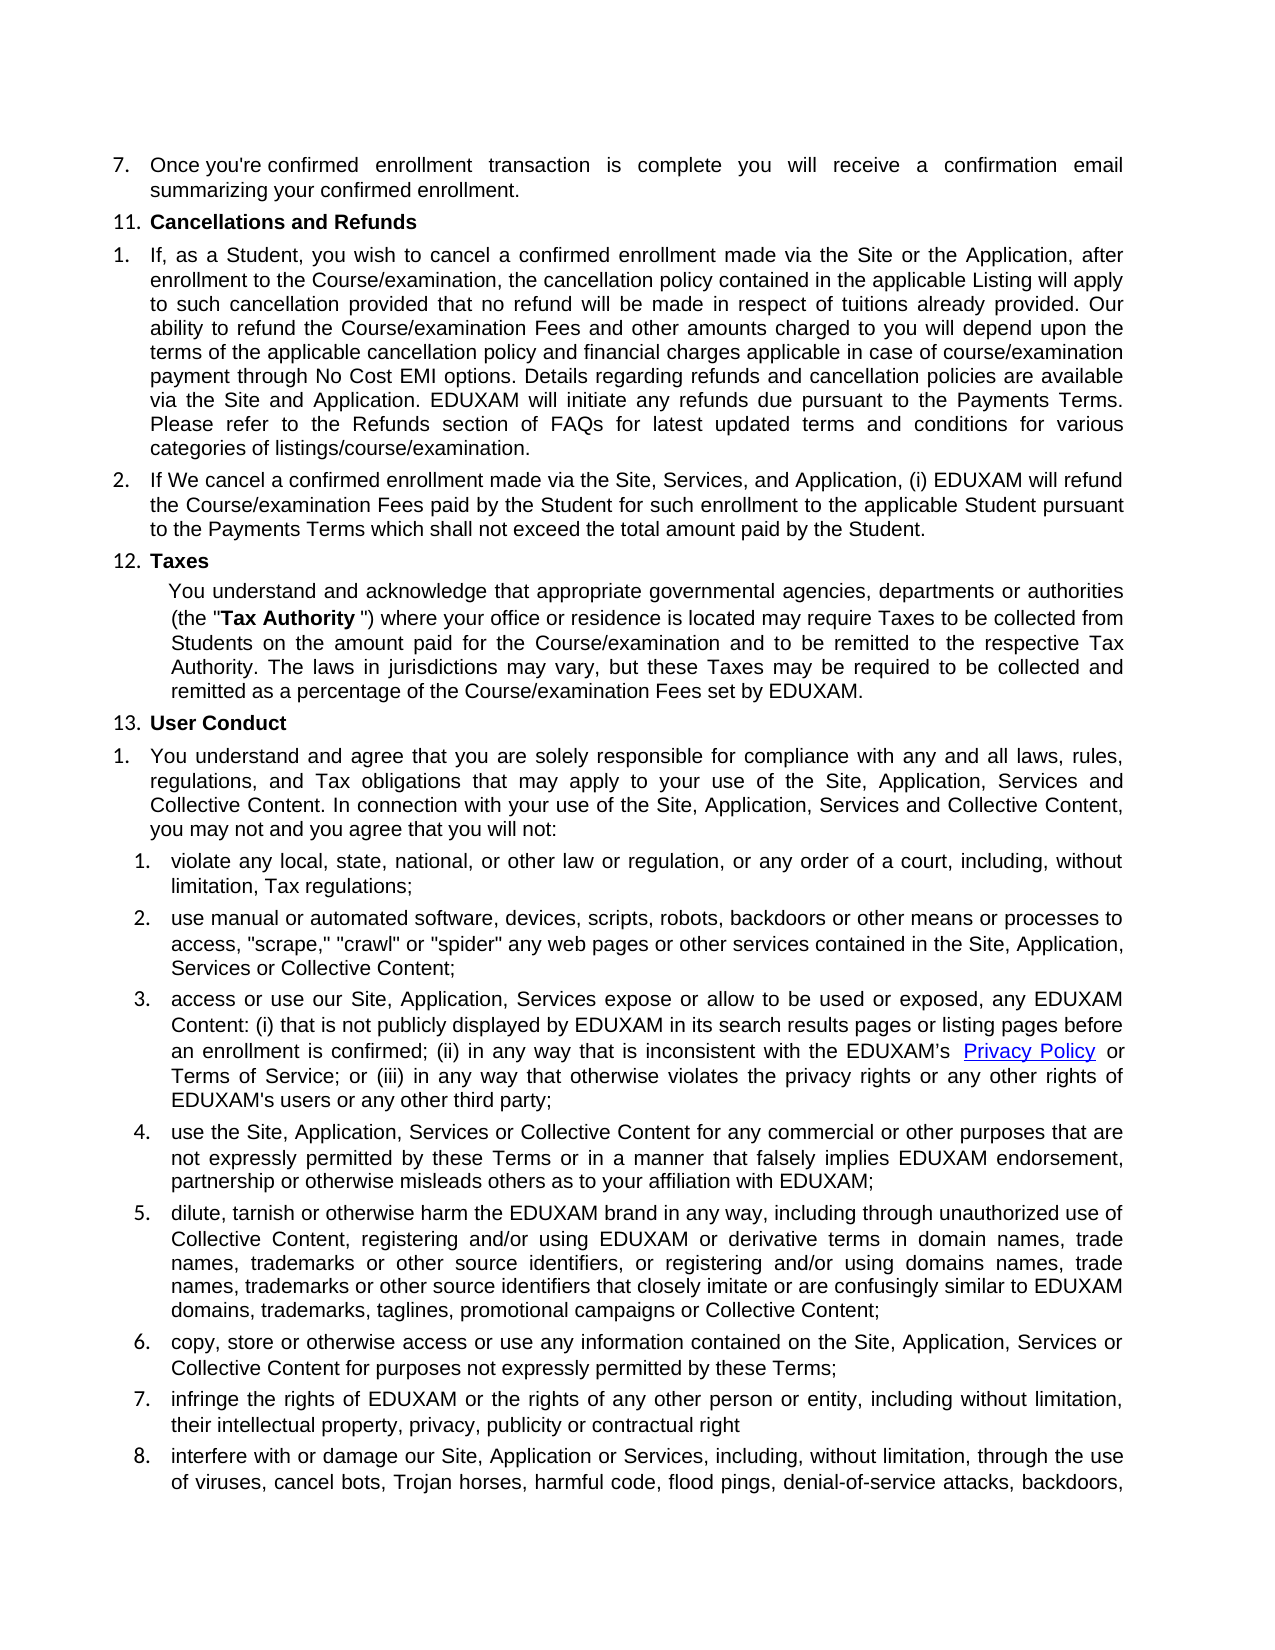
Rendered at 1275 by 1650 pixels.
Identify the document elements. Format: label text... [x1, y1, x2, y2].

list copy, store or otherwise access or use any information contained on the Site, Application, Services or Collective Content for purposes not expressly permitted by these Terms; [133, 1327, 1125, 1379]
list dilute, tarnish or otherwise harm the EDUXAM brand in any way, including through unauthorized use of Collective Content, registering and/or using EDUXAM or derivative terms in domain names, trade names, trademarks or other source identifiers, or registering and/or using domains names, trade names, trademarks or other source identifiers that closely imitate or are confusingly similar to EDUXAM domains, trademarks, taglines, promotional campaigns or Collective Content; [133, 1198, 1125, 1322]
list You understand and agree that you are solely responsible for compliance with any and all laws, rules, regulations, and Tax obligations that may apply to your use of the Site, Application, Services and Collective Content. In connection with your use of the Site, Application, Services and Collective Content, you may not and you agree that you will not: [112, 741, 1125, 841]
list use manual or automated software, devices, scripts, robots, backdoors or other means or processes to access, "scrape," "crawl" or "spider" any web pages or other services contained in the Site, Application, Services or Collective Content; [133, 903, 1125, 979]
list Cancellations and Refunds [112, 207, 1125, 235]
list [133, 1442, 1125, 1493]
list User Conduct [112, 708, 1125, 736]
list use the Site, Application, Services or Collective Content for any commercial or other purposes that are not expressly permitted by these Terms or in a manner that falsely implies EDUXAM endorsement, partnership or otherwise misleads others as to your affiliation with EDUXAM; [133, 1117, 1125, 1193]
list Taxes [112, 546, 1125, 574]
list If, as a Student, you wish to cancel a confirmed enrollment made via the Site or the Application, after enrollment to the Course/examination, the cancellation policy contained in the applicable Listing will apply to such cancellation provided that no refund will be made in respect of tuitions already provided. Our ability to refund the Course/examination Fees and other amounts charged to you will depend upon the terms of the applicable cancellation policy and financial charges applicable in case of course/examination payment through No Cost EMI options. Details regarding refunds and cancellation policies are available via the Site and Application. EDUXAM will initiate any refunds due pursuant to the Payments Terms. Please refer to the Refunds section of FAQs for latest updated terms and conditions for various categories of listings/course/examination. [112, 240, 1125, 460]
list violate any local, state, national, or other law or regulation, or any order of a court, including, without limitation, Tax regulations; [133, 846, 1125, 898]
list If We cancel a confirmed enrollment made via the Site, Services, and Application, (i) EDUXAM will refund the Course/examination Fees paid by the Student for such enrollment to the applicable Student pursuant to the Payments Terms which shall not exceed the total amount paid by the Student. [112, 465, 1125, 541]
list access or use our Site, Application, Services expose or allow to be used or exposed, any EDUXAM Content: (i) that is not publicly displayed by EDUXAM in its search results pages or listing pages before an enrollment is confirmed; (ii) in any way that is inconsistent with the EDUXAM’s Privacy Policy or Terms of Service; or (iii) in any way that otherwise violates the privacy rights or any other rights of EDUXAM's users or any other third party; [133, 984, 1125, 1112]
list infringe the rights of EDUXAM or the rights of any other person or entity, including without limitation, their intellectual property, privacy, publicity or contractual right [133, 1384, 1125, 1436]
text You understand and acknowledge that appropriate governmental agencies, departments or authorities (the "Tax Authority ") where your office or residence is located may require Taxes to be collected from Students on the amount paid for the Course/examination and to be remitted to the respective Tax Authority. The laws in jurisdictions may vary, but these Taxes may be required to be collected and remitted as a percentage of the Course/examination Fees set by EDUXAM. [168, 579, 1125, 703]
list Once you're confirmed enrollment transaction is complete you will receive a confirmation email summarizing your confirmed enrollment. [112, 150, 1125, 202]
